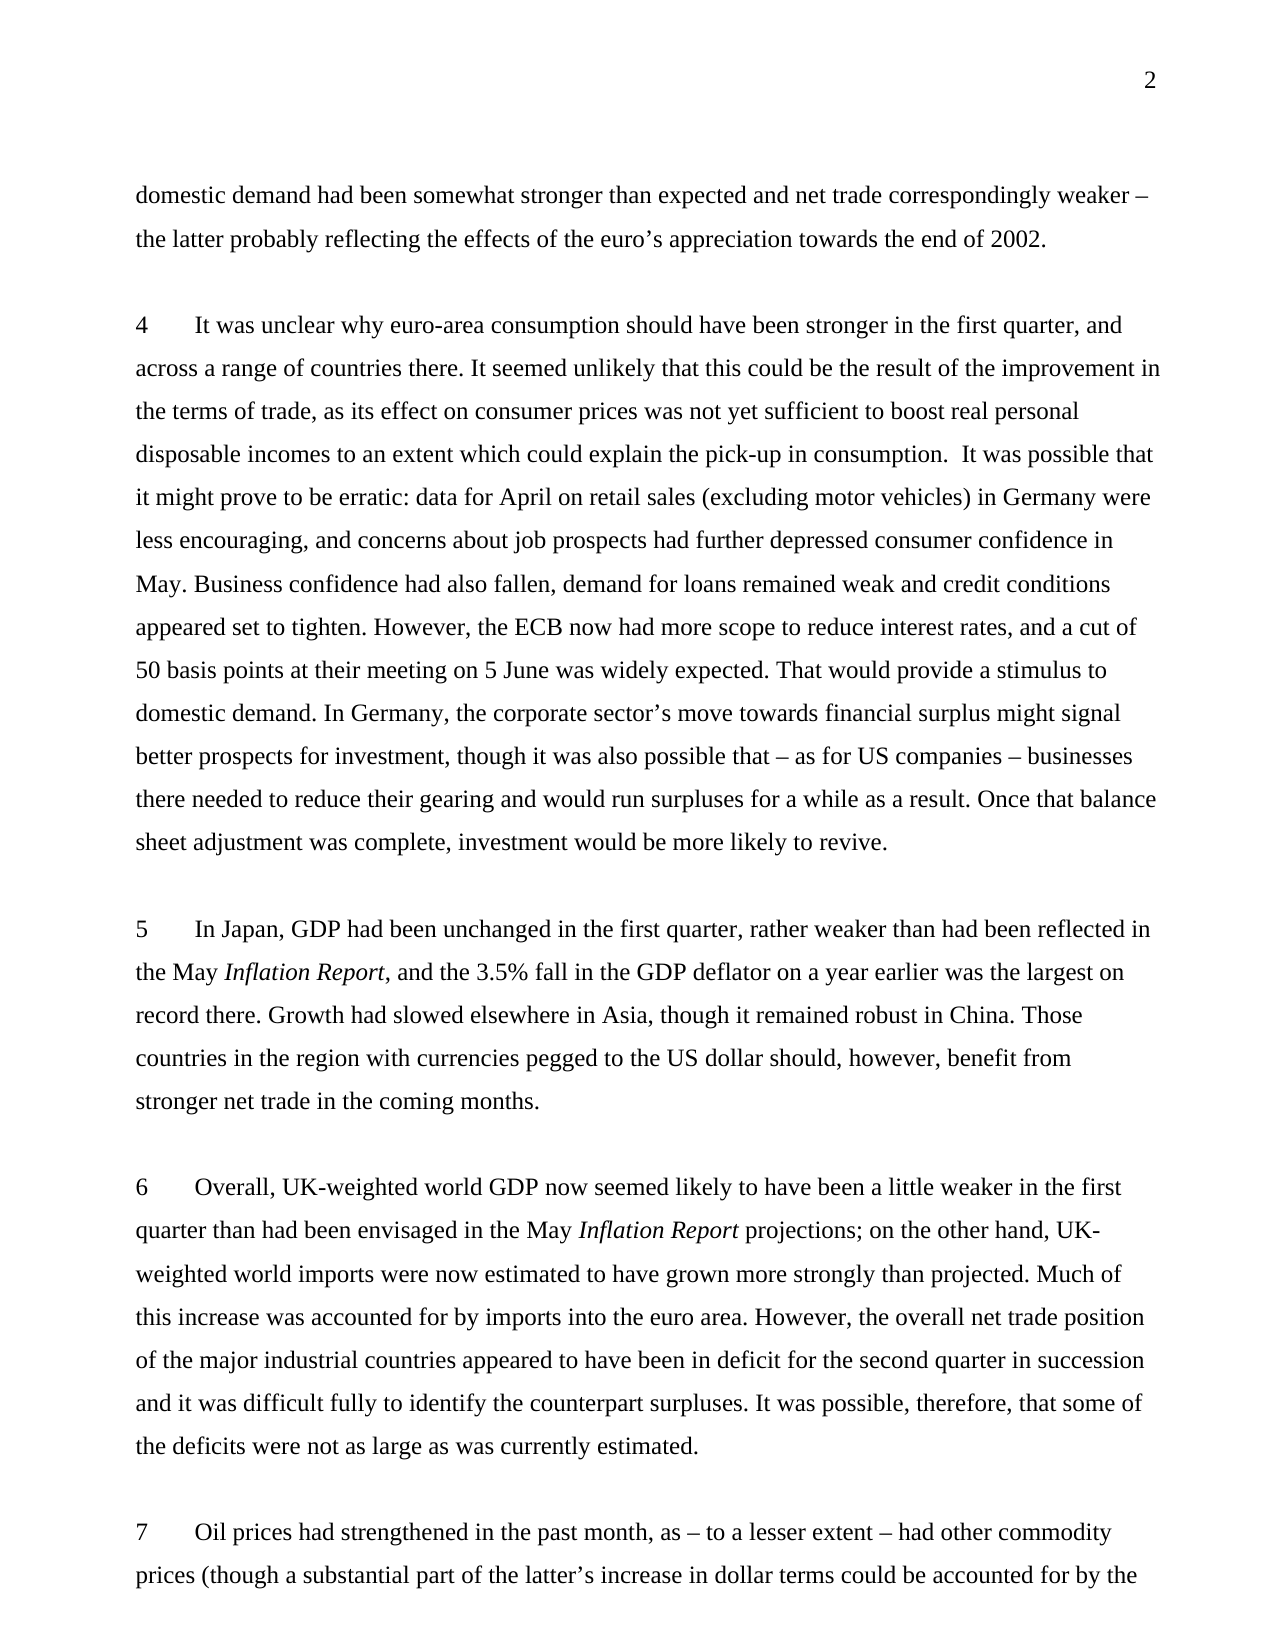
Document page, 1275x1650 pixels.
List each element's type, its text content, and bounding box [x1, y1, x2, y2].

list Oil prices had strengthened in the past month, as – to a lesser extent – had other commodity prices (though a substantial part of the latter’s increase in dollar terms could be accounted for by the [135, 1517, 1137, 1589]
text domestic demand had been somewhat stronger than expected and net trade correspondingly weaker – the latter probably reflecting the effects of the euro’s appreciation towards the end of 2002. [135, 181, 1150, 252]
list In Japan, GDP had been unchanged in the first quarter, rather weaker than had been reflected in the May Inflation Report, and the 3.5% fall in the GDP deflator on a year earlier was the largest on record there. Growth had slowed elsewhere in Asia, though it remained robust in China. Those countries in the region with currencies pegged to the US dollar should, however, benefit from stronger net trade in the coming months. [135, 914, 1159, 1115]
list It was unclear why euro-area consumption should have been stronger in the first quarter, and across a range of countries there. It seemed unlikely that this could be the result of the improvement in the terms of trade, as its effect on consumer prices was not yet sufficient to boost real personal disposable incomes to an extent which could explain the pick-up in consumption. It was possible that it might prove to be erratic: data for April on retail sales (excluding motor vehicles) in Germany were less encouraging, and concerns about job prospects had further depressed consumer confidence in May. Business confidence had also fallen, demand for loans remained weak and credit conditions appeared set to tighten. However, the ECB now had more scope to reduce interest rates, and a cut of 50 basis points at their meeting on 5 June was widely expected. That would provide a stimulus to domestic demand. In Germany, the corporate sector’s move towards financial surplus might signal better prospects for investment, though it was also possible that – as for US companies – businesses there needed to reduce their gearing and would run surpluses for a while as a result. Once that balance sheet adjustment was complete, investment would be more likely to revive. [135, 310, 1167, 856]
list Overall, UK-weighted world GDP now seemed likely to have been a little weaker in the first quarter than had been envisaged in the May Inflation Report projections; on the other hand, UK- weighted world imports were now estimated to have grown more strongly than projected. Much of this increase was accounted for by imports into the euro area. However, the overall net trade position of the major industrial countries appeared to have been in deficit for the second quarter in succession and it was difficult fully to identify the counterpart surpluses. It was possible, therefore, that some of the deficits were not as large as was currently estimated. [135, 1172, 1151, 1460]
